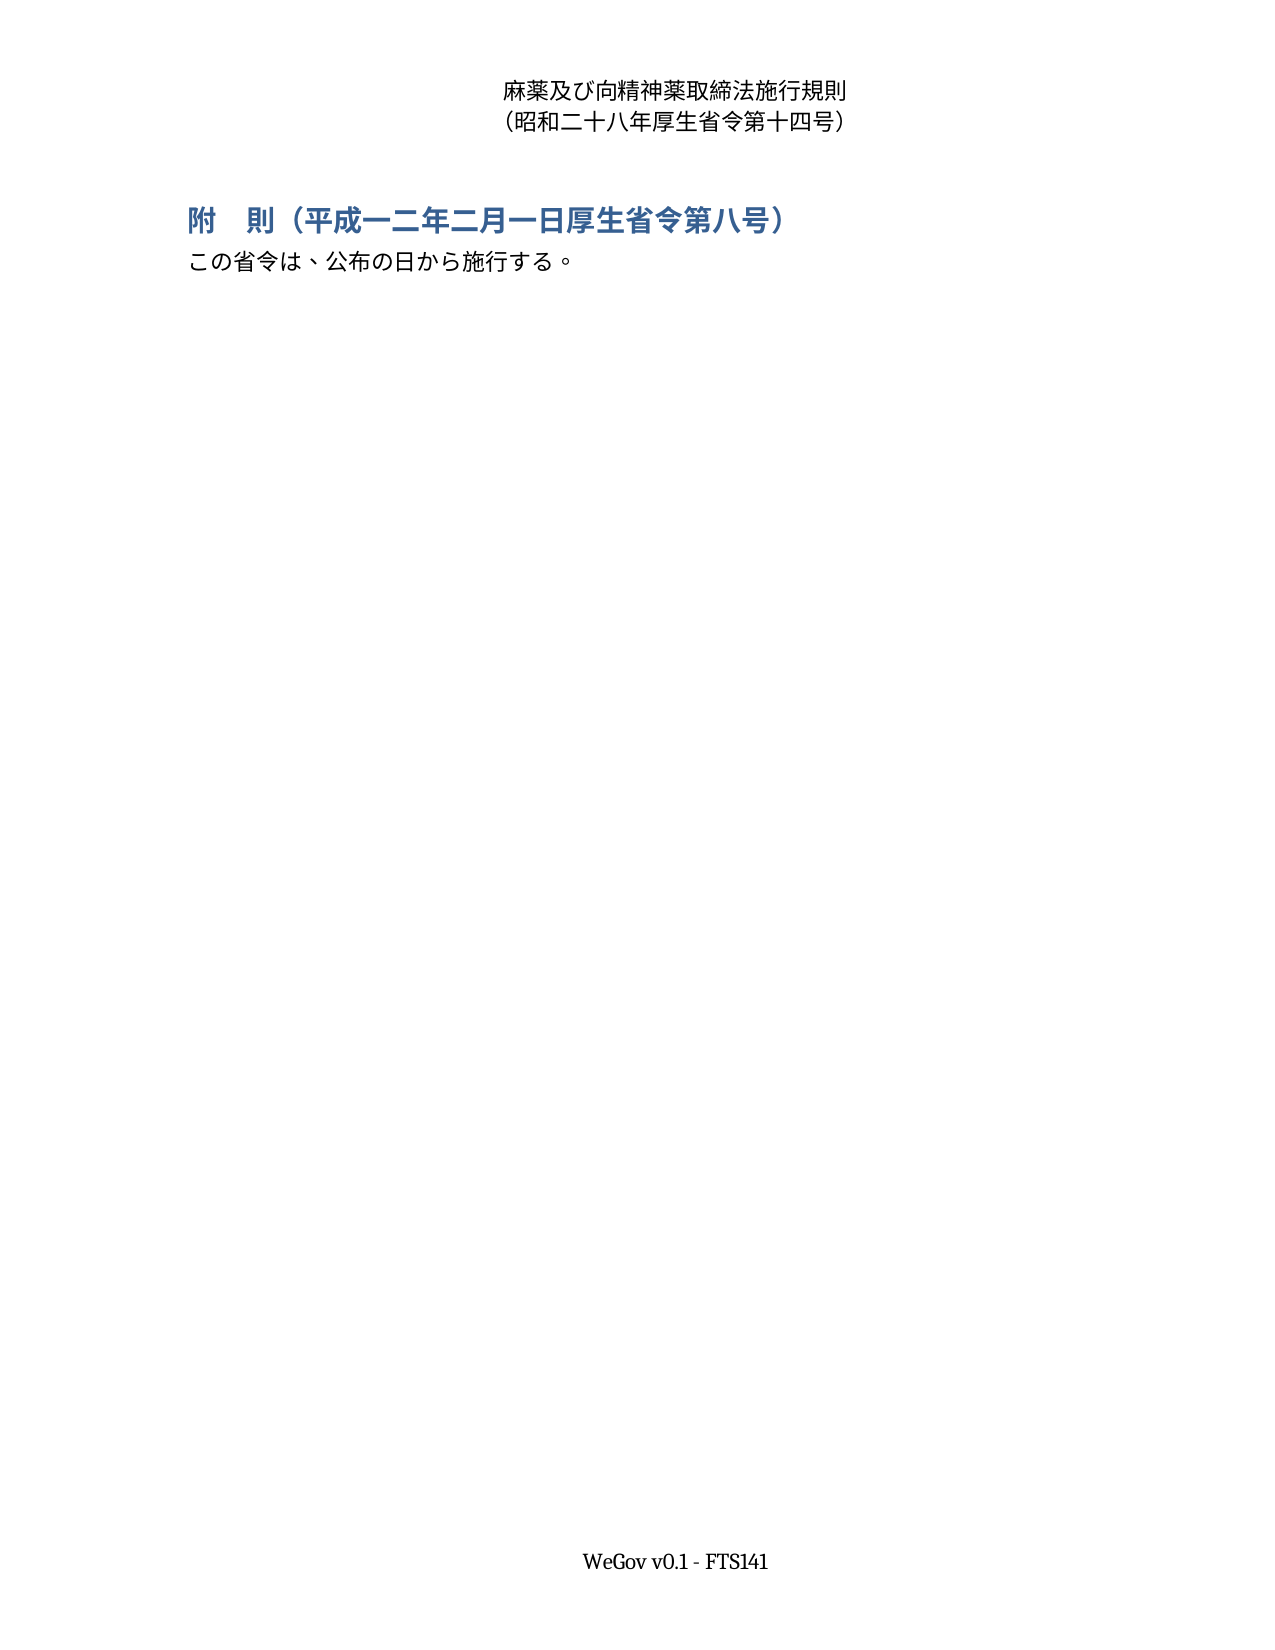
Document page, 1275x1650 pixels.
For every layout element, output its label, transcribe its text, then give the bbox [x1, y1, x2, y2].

text この省令は、公布の日から施行する。 [187, 246, 1087, 277]
subtitle 附 則（平成一二年二月一日厚生省令第八号） [187, 200, 1087, 240]
